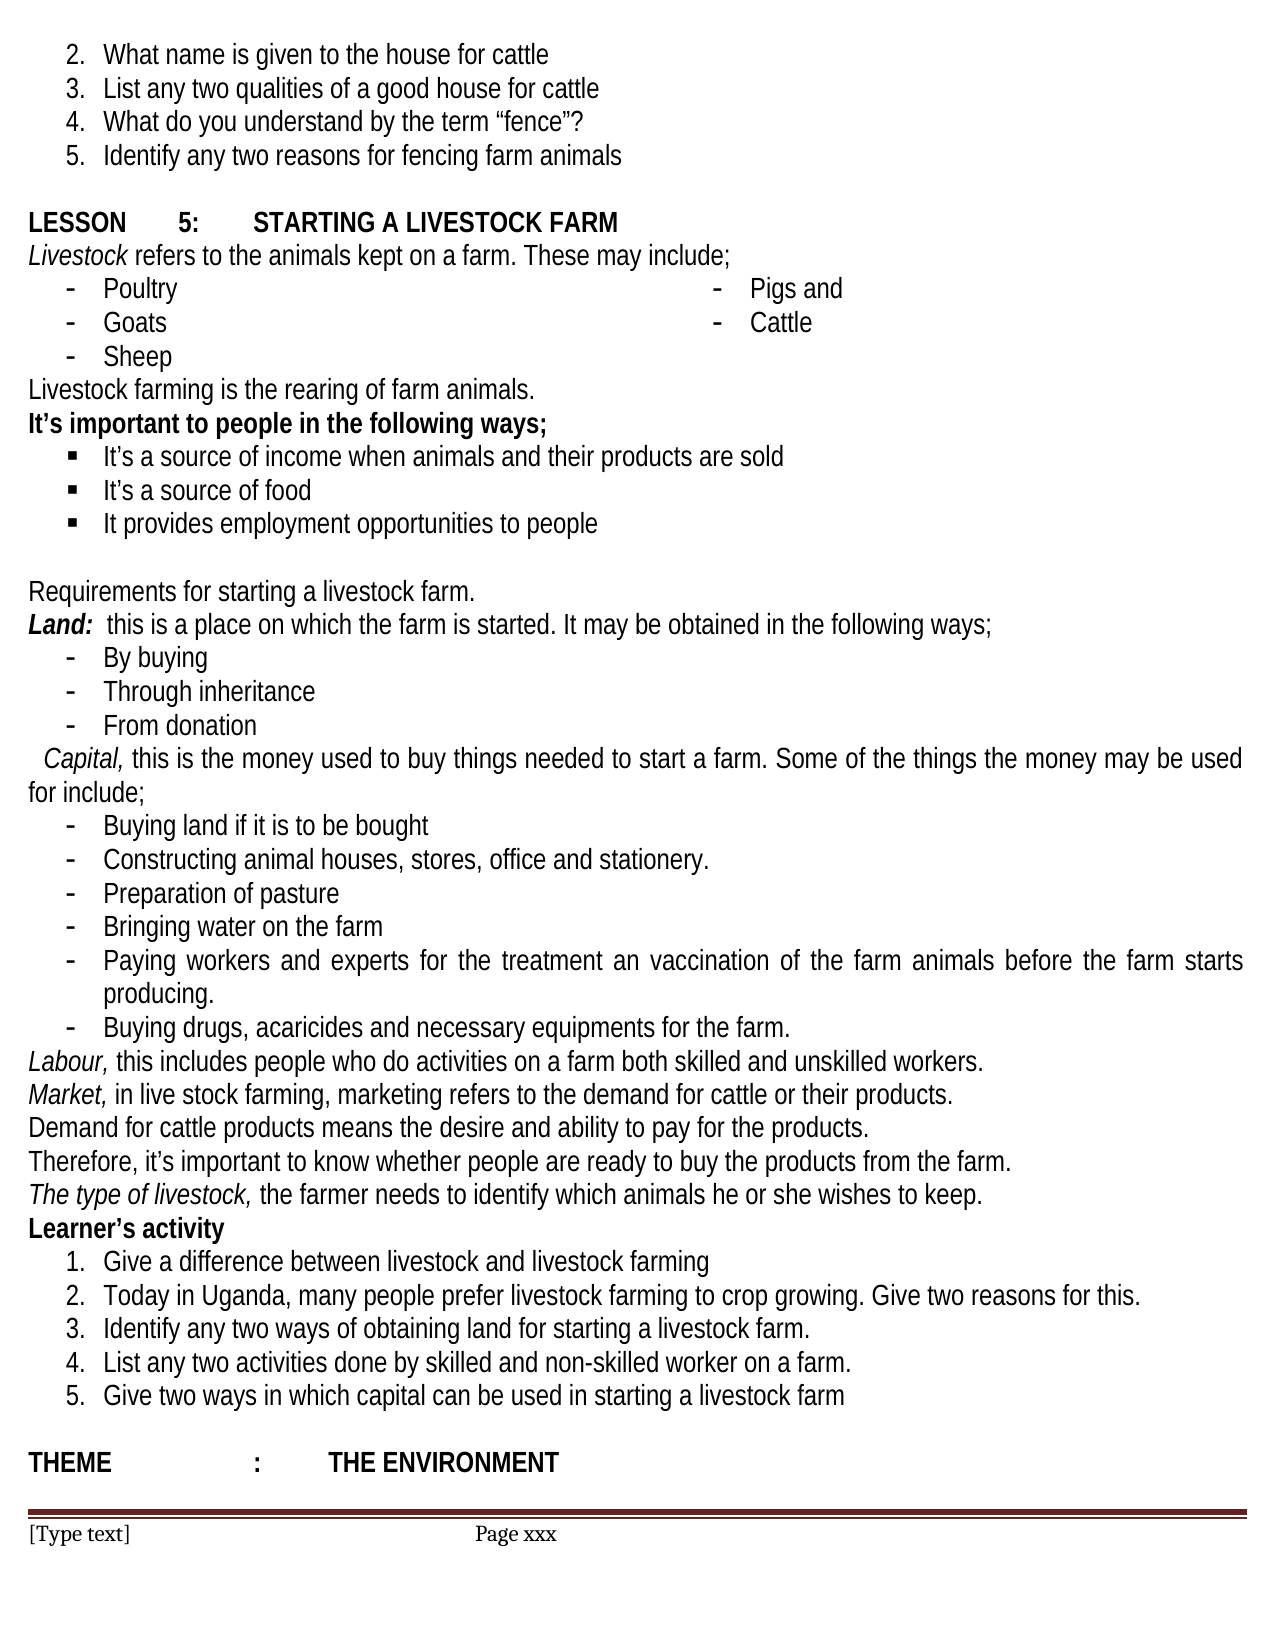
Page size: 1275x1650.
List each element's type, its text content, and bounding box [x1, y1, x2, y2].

list Goats [66, 305, 600, 339]
text Requirements for starting a livestock farm. [28, 574, 1247, 607]
text Labour, this includes people who do activities on a farm both skilled and unskilled workers. [28, 1044, 1247, 1077]
list Today in Uganda, many people prefer livestock farming to crop growing. Give two reasons for this. [66, 1278, 1247, 1311]
text THEME : THE ENVIRONMENT [28, 1445, 1247, 1478]
list Pigs and [712, 272, 1247, 305]
text Market, in live stock farming, marketing refers to the demand for cattle or their products. [28, 1077, 1247, 1111]
list Identify any two ways of obtaining land for starting a livestock farm. [66, 1311, 1247, 1345]
list Buying land if it is to be bought [66, 808, 1247, 842]
text It’s important to people in the following ways; [28, 406, 1247, 439]
list Paying workers and experts for the treatment an vaccination of the farm animals before the farm starts producing. [66, 943, 1247, 1010]
list List any two qualities of a good house for cattle [66, 71, 1247, 104]
text Livestock refers to the animals kept on a farm. These may include; [28, 238, 1247, 272]
list Through inheritance [66, 674, 1247, 708]
text Demand for cattle products means the desire and ability to pay for the products. [28, 1111, 1247, 1144]
list From donation [66, 708, 1247, 742]
list Give two ways in which capital can be used in starting a livestock farm [66, 1378, 1247, 1412]
list Sheep [66, 339, 600, 372]
list Bringing water on the farm [66, 909, 1247, 943]
list Poultry [66, 272, 600, 305]
list What name is given to the house for cattle [66, 37, 1247, 71]
list Give a difference between livestock and livestock farming [66, 1244, 1247, 1278]
list It’s a source of food [66, 473, 1247, 507]
text Capital, this is the money used to buy things needed to start a farm. Some of the things the money may be used for include; [28, 742, 1247, 808]
text Land: this is a place on which the farm is started. It may be obtained in the following ways; [28, 607, 1247, 641]
list It provides employment opportunities to people [66, 507, 1247, 540]
text Therefore, it’s important to know whether people are ready to buy the products from the farm. [28, 1144, 1247, 1177]
list Constructing animal houses, stores, office and stationery. [66, 842, 1247, 876]
list Cattle [712, 305, 1247, 339]
list What do you understand by the term “fence”? [66, 104, 1247, 138]
list Identify any two reasons for fencing farm animals [66, 138, 1247, 171]
text Livestock farming is the rearing of farm animals. [28, 372, 1247, 406]
text The type of livestock, the farmer needs to identify which animals he or she wishes to keep. [28, 1177, 1247, 1211]
list Buying drugs, acaricides and necessary equipments for the farm. [66, 1010, 1247, 1044]
text LESSON 5: STARTING A LIVESTOCK FARM [28, 205, 1247, 238]
list It’s a source of income when animals and their products are sold [66, 439, 1247, 473]
list Preparation of pasture [66, 876, 1247, 909]
list List any two activities done by skilled and non-skilled worker on a farm. [66, 1345, 1247, 1378]
list By buying [66, 641, 1247, 674]
text Learner’s activity [28, 1211, 1247, 1244]
